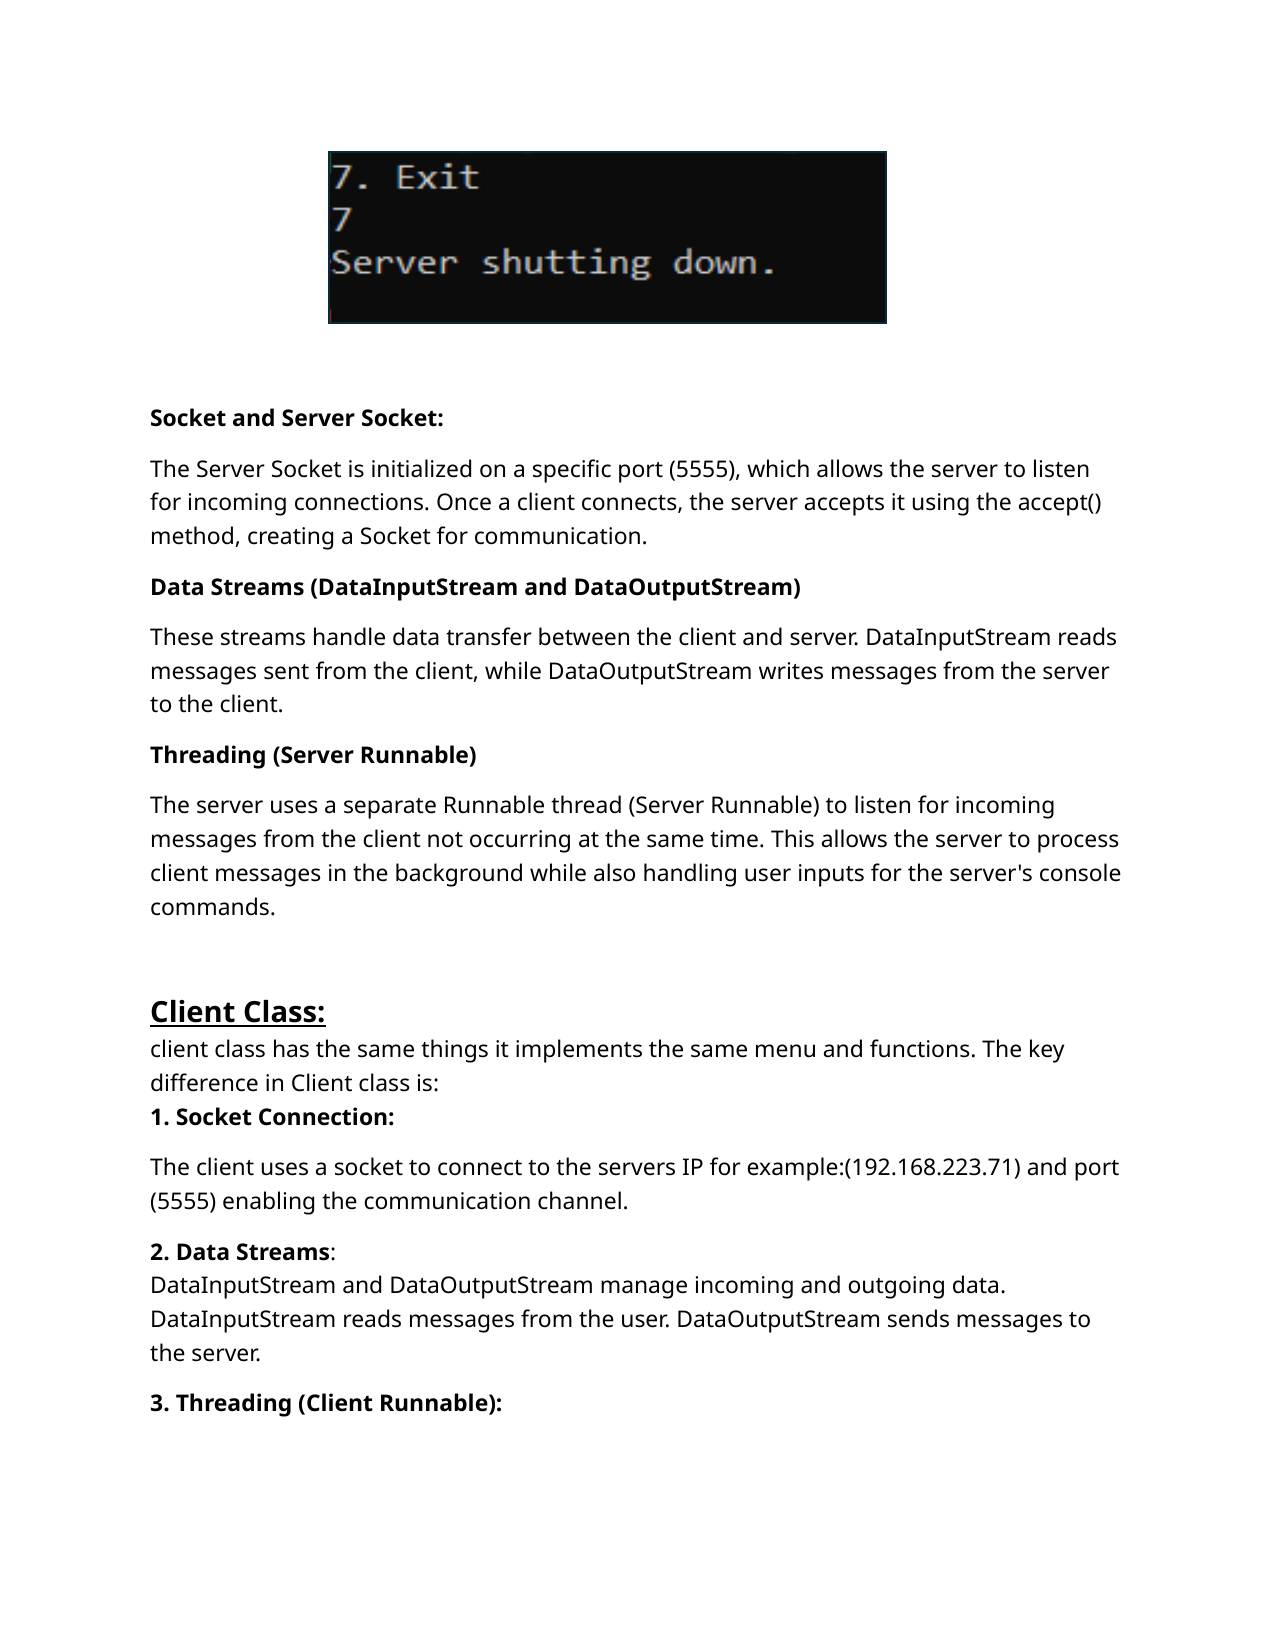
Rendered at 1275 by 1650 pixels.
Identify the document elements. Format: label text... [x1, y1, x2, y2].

text The server uses a separate Runnable thread (Server Runnable) to listen for incoming messages from the client not occurring at the same time. This allows the server to process client messages in the background while also handling user inputs for the server's console commands. [150, 789, 1125, 922]
text Threading (Server Runnable) [150, 739, 1125, 770]
text The client uses a socket to connect to the servers IP for example:(192.168.223.71) and port (5555) enabling the communication channel. [150, 1151, 1125, 1216]
picture [330, 153, 885, 322]
text Client Class: client class has the same things it implements the same menu and functions. The key difference in Client class is: 1. Socket Connection: [150, 991, 1125, 1132]
text Data Streams (DataInputStream and DataOutputStream) [150, 570, 1125, 602]
text The Server Socket is initialized on a specific port (5555), which allows the server to listen for incoming connections. Once a client connects, the server accepts it using the accept() method, creating a Socket for communication. [150, 452, 1125, 551]
text These streams handle data transfer between the client and server. DataInputStream reads messages sent from the client, while DataOutputStream writes messages from the server to the client. [150, 621, 1125, 719]
text 2. Data Streams: DataInputStream and DataOutputStream manage incoming and outgoing data. DataInputStream reads messages from the user. DataOutputStream sends messages to the server. [150, 1236, 1125, 1368]
text Socket and Server Socket: [150, 402, 1125, 433]
text 3. Threading (Client Runnable): [150, 1387, 1125, 1418]
